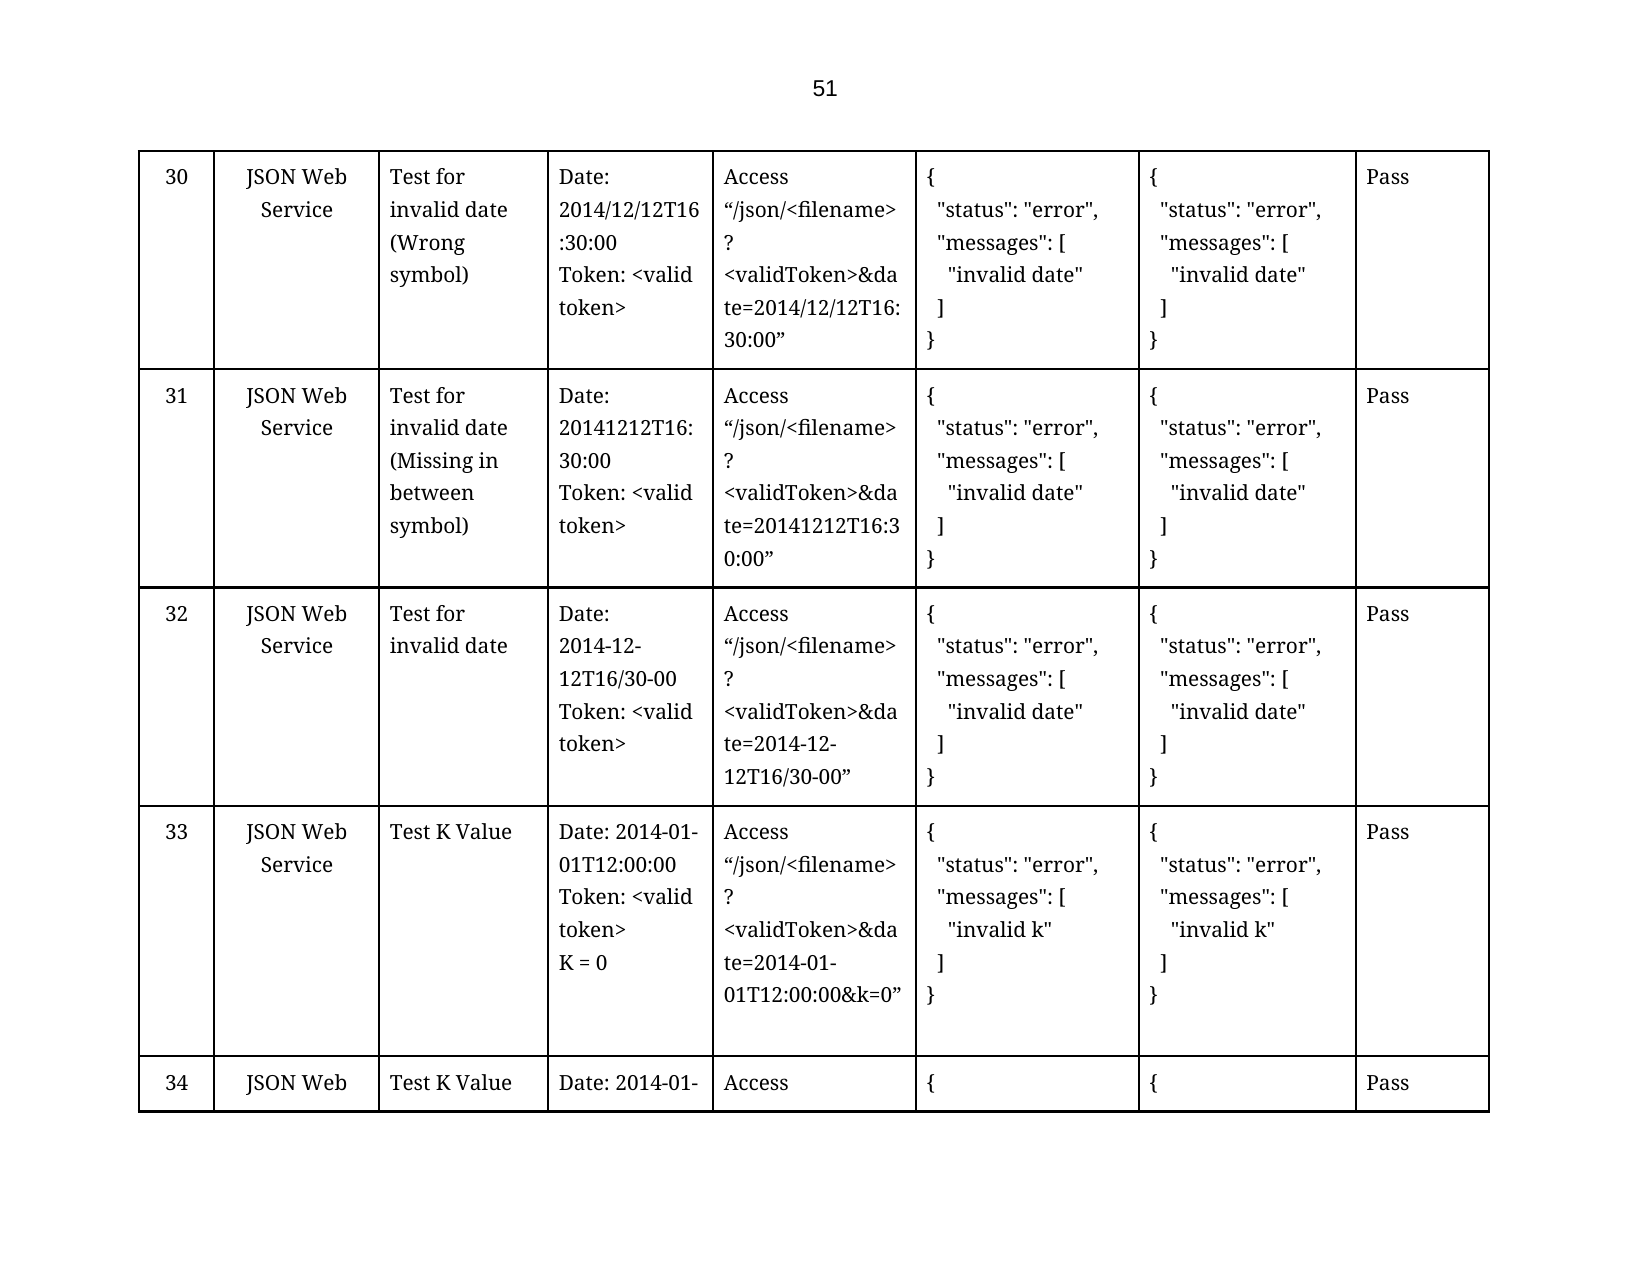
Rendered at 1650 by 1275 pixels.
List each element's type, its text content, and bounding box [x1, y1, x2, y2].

table_cell { "status": "error", "messages": [ "invalid date" ] } [1140, 589, 1355, 805]
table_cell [917, 1057, 1138, 1110]
table_cell { "status": "error", "messages": [ "invalid k" ] } [917, 807, 1138, 1055]
table_cell { "status": "error", "messages": [ "invalid k" ] } [1140, 807, 1355, 1055]
table_cell Access “/json/<filename>?<validToken>&date=2014-12-12T16/30-00” [714, 589, 915, 805]
table_cell Pass [1357, 370, 1488, 586]
table_cell Test for invalid date (Wrong symbol) [380, 152, 547, 368]
table_cell Test K Value [380, 1057, 547, 1110]
table_cell Pass [1357, 1057, 1488, 1110]
table_cell Test for invalid date (Missing in between symbol) [380, 370, 547, 586]
table_cell JSON Web Service [215, 1057, 378, 1110]
table_cell Date: 2014-01-01T12:00:00 Token: <valid token> K = 0 [549, 807, 712, 1055]
table_cell Access “/json/<filename>?<validToken>&date=2014/12/12T16:30:00” [714, 152, 915, 368]
table_cell JSON Web Service [215, 152, 378, 368]
table_cell Date: 20141212T16:30:00 Token: <valid token> [549, 370, 712, 586]
table_cell 33 [140, 807, 213, 1055]
table_cell Pass [1357, 589, 1488, 805]
table_cell Date: 2014/12/12T16:30:00 Token: <valid token> [549, 152, 712, 368]
table_cell Test for invalid date [380, 589, 547, 805]
table_cell JSON Web Service [215, 370, 378, 586]
table_cell 30 [140, 152, 213, 368]
table_cell Date: 2014-12-12T16/30-00 Token: <valid token> [549, 589, 712, 805]
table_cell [1140, 1057, 1355, 1110]
table_cell JSON Web Service [215, 807, 378, 1055]
table_cell Pass [1357, 152, 1488, 368]
table_cell Pass [1357, 807, 1488, 1055]
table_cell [714, 1057, 915, 1110]
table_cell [1140, 152, 1355, 368]
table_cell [917, 152, 1138, 368]
table_cell 32 [140, 589, 213, 805]
table_cell 34 [140, 1057, 213, 1110]
table_cell 31 [140, 370, 213, 586]
table_cell { "status": "error", "messages": [ "invalid date" ] } [1140, 370, 1355, 586]
table_cell { "status": "error", "messages": [ "invalid date" ] } [917, 589, 1138, 805]
table_cell { "status": "error", "messages": [ "invalid date" ] } [917, 370, 1138, 586]
table_cell JSON Web Service [215, 589, 378, 805]
table_cell Access “/json/<filename>?<validToken>&date=20141212T16:30:00” [714, 370, 915, 586]
table_cell Test K Value [380, 807, 547, 1055]
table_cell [549, 1057, 712, 1110]
table_cell Access “/json/<filename>?<validToken>&date=2014-01-01T12:00:00&k=0” [714, 807, 915, 1055]
